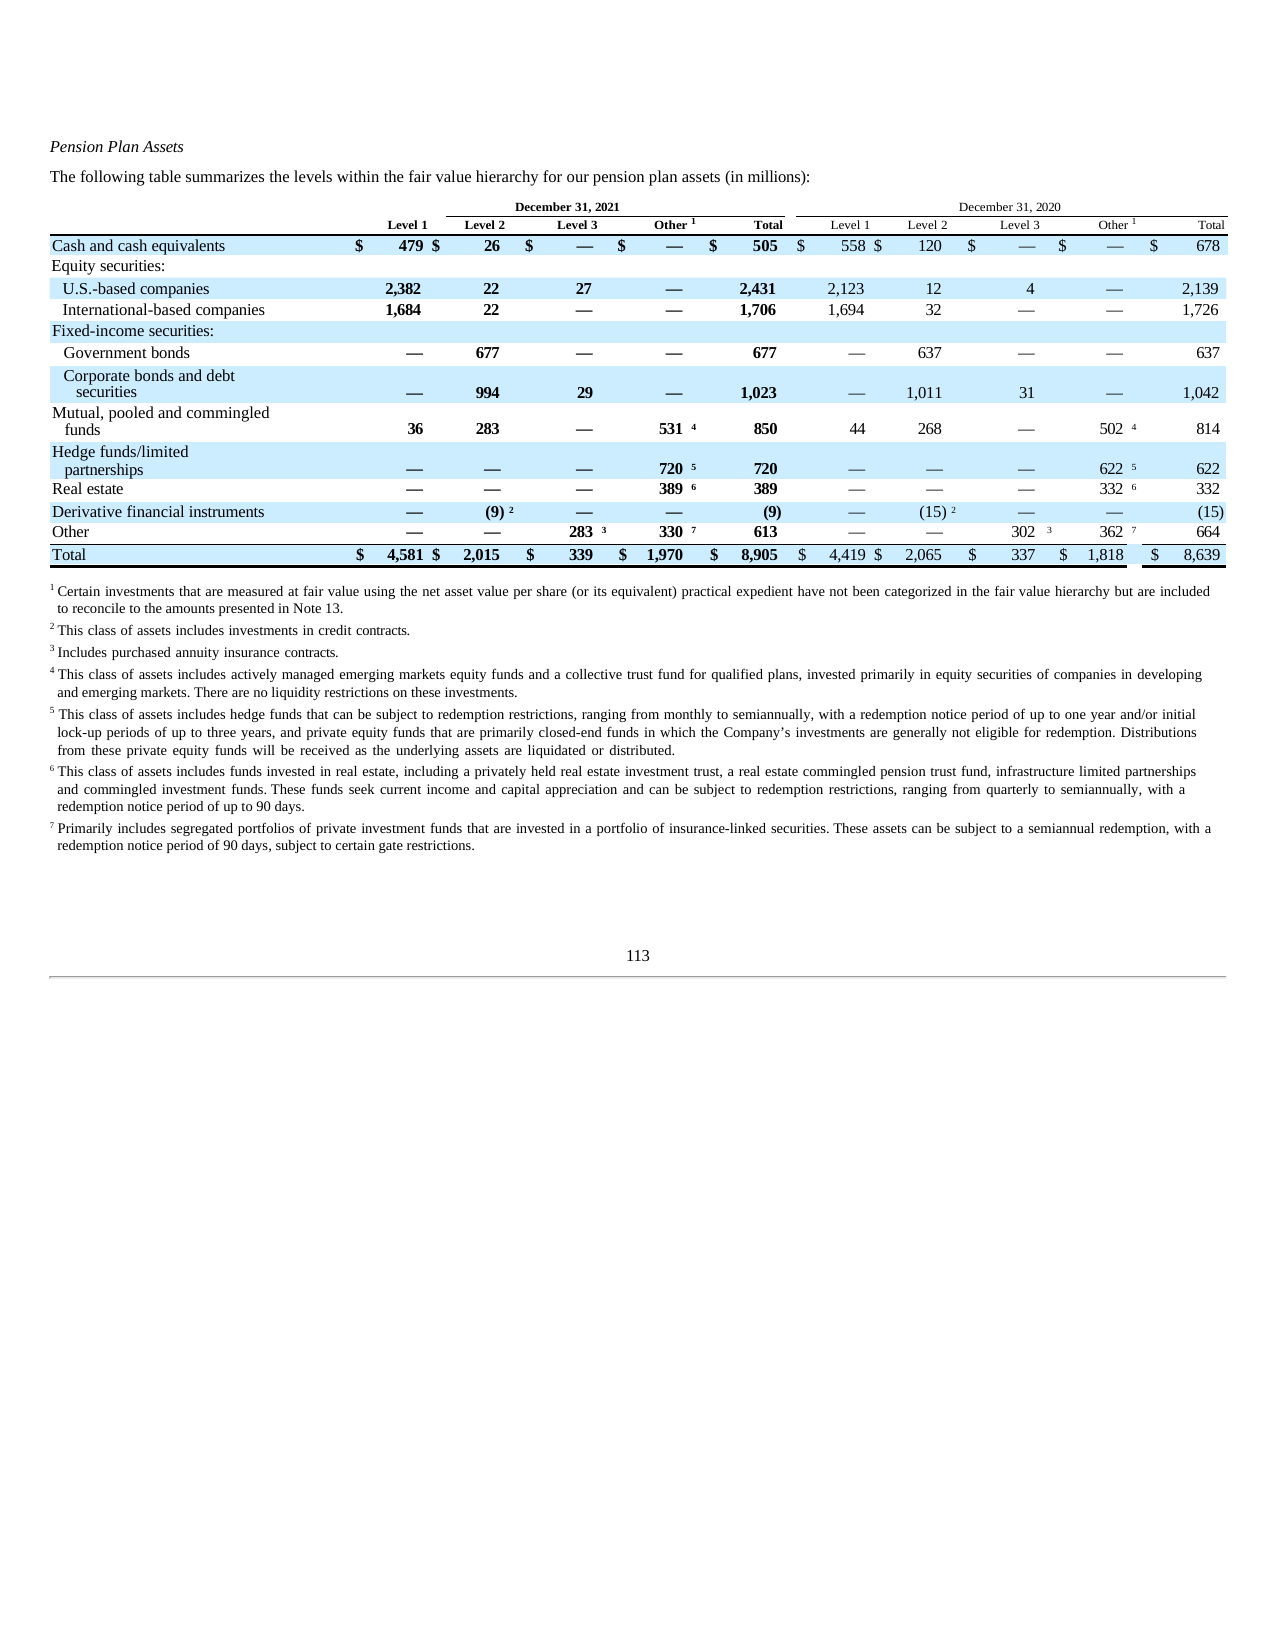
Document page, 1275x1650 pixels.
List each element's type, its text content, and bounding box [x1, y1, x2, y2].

text 5 This class of assets includes hedge funds that can be subject to redemption restrictions, ranging from monthly to semiannually, with a redemption notice period of up to one year and/or initial lock-up periods of up to three years, and private equity funds that are primarily closed-end funds in which the Company’s investments are generally not eligible for redemption. Distributions from these private equity funds will be received as the underlying assets are liquidated or distributed. [49, 705, 1199, 759]
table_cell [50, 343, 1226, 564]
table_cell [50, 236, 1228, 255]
text 3 Includes purchased annuity insurance contracts. [49, 642, 1242, 660]
text The following table summarizes the levels within the fair value hierarchy for our pension plan assets (in millions): [49, 167, 1242, 186]
text 1 Certain investments that are measured at fair value using the net asset value per share (or its equivalent) practical expedient have not been categorized in the fair value hierarchy but are included to reconcile to the amounts presented in Note 13. [49, 581, 1216, 616]
text 6 This class of assets includes funds invested in real estate, including a privately held real estate investment trust, a real estate commingled pension trust fund, infrastructure limited partnerships and commingled investment funds. These funds seek current income and capital appreciation and can be subject to redemption restrictions, ranging from quarterly to semiannually, with a redemption notice period of up to 90 days. [49, 763, 1210, 814]
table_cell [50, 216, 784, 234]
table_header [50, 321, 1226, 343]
text 2 This class of assets includes investments in credit contracts. [49, 620, 1242, 638]
text Pension Plan Assets [49, 137, 1242, 156]
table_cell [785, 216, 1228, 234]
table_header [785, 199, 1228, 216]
text 4 This class of assets includes actively managed emerging markets equity funds and a collective trust fund for qualified plans, invested primarily in equity securities of companies in developing and emerging markets. There are no liquidity restrictions on these investments. [49, 664, 1202, 701]
text 7 Primarily includes segregated portfolios of private investment funds that are invested in a portfolio of insurance-linked securities. These assets can be subject to a semiannual redemption, with a redemption notice period of 90 days, subject to certain gate restrictions. [49, 820, 1242, 854]
text International-based companies 1,684 22 — — 1,706 1,694 32 — — 1,726 [62, 276, 1242, 319]
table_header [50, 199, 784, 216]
text Equity securities: [51, 256, 1242, 275]
